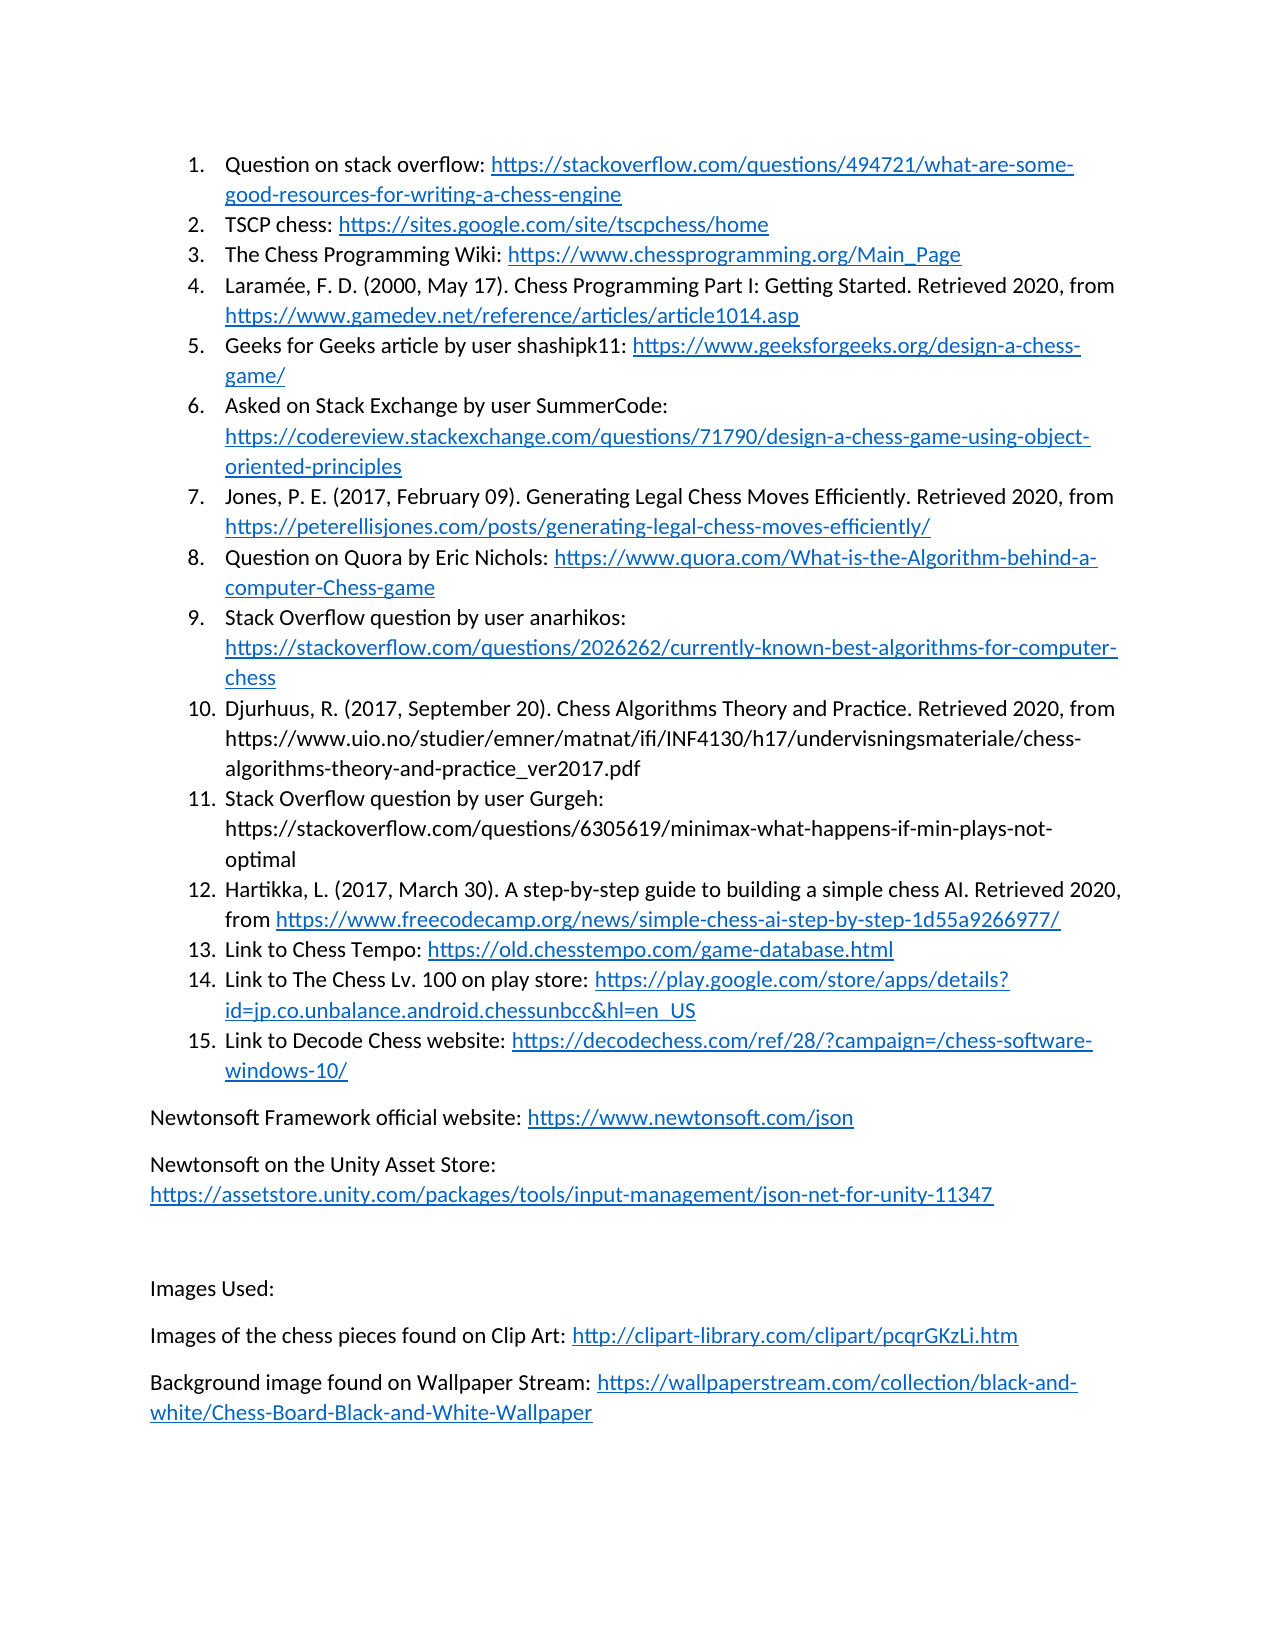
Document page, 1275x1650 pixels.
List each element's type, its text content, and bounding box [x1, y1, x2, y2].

list Djurhuus, R. (2017, September 20). Chess Algorithms Theory and Practice. Retrieved 2020, from https://www.uio.no/studier/emner/matnat/ifi/INF4130/h17/undervisningsmateriale/chess-algorithms-theory-and-practice_ver2017.pdf [187, 694, 1125, 782]
list Link to Chess Tempo: https://old.chesstempo.com/game-database.html [187, 935, 1125, 963]
list Laramée, F. D. (2000, May 17). Chess Programming Part I: Getting Started. Retrieved 2020, from https://www.gamedev.net/reference/articles/article1014.asp [187, 271, 1125, 329]
list Stack Overflow question by user anarhikos: https://stackoverflow.com/questions/2026262/currently-known-best-algorithms-for-computer-chess [187, 603, 1125, 692]
list Geeks for Geeks article by user shashipk11: https://www.geeksforgeeks.org/design-a-chess-game/ [187, 331, 1125, 389]
list TSCP chess: https://sites.google.com/site/tscpchess/home [187, 210, 1125, 238]
list Link to The Chess Lv. 100 on play store: https://play.google.com/store/apps/details?id=jp.co.unbalance.android.chessunbcc&hl=en_US [187, 966, 1125, 1024]
text Background image found on Wallpaper Stream: https://wallpaperstream.com/collection/black-and-white/Chess-Board-Black-and-White-Wallpaper [150, 1368, 1125, 1426]
list Hartikka, L. (2017, March 30). A step-by-step guide to building a simple chess AI. Retrieved 2020, from https://www.freecodecamp.org/news/simple-chess-ai-step-by-step-1d55a9266977/ [187, 875, 1125, 933]
list Jones, P. E. (2017, February 09). Generating Legal Chess Moves Efficiently. Retrieved 2020, from https://peterellisjones.com/posts/generating-legal-chess-moves-efficiently/ [187, 482, 1125, 541]
list Link to Decode Chess website: https://decodechess.com/ref/28/?campaign=/chess-software-windows-10/ [187, 1026, 1125, 1084]
text Images Used: [150, 1274, 1125, 1302]
list The Chess Programming Wiki: https://www.chessprogramming.org/Main_Page [187, 241, 1125, 269]
list Question on stack overflow: https://stackoverflow.com/questions/494721/what-are-some-good-resources-for-writing-a-chess-engine [187, 150, 1125, 208]
list Asked on Stack Exchange by user SummerCode: https://codereview.stackexchange.com/questions/71790/design-a-chess-game-using-object-oriented-principles [187, 392, 1125, 480]
text Newtonsoft on the Unity Asset Store: https://assetstore.unity.com/packages/tools/input-management/json-net-for-unity-11347 [150, 1150, 1125, 1208]
text Images of the chess pieces found on Clip Art: http://clipart-library.com/clipart/pcqrGKzLi.htm [150, 1321, 1125, 1349]
list Stack Overflow question by user Gurgeh: https://stackoverflow.com/questions/6305619/minimax-what-happens-if-min-plays-not-optimal [187, 784, 1125, 873]
text Newtonsoft Framework official website: https://www.newtonsoft.com/json [150, 1103, 1125, 1131]
list Question on Quora by Eric Nichols: https://www.quora.com/What-is-the-Algorithm-behind-a-computer-Chess-game [187, 543, 1125, 601]
